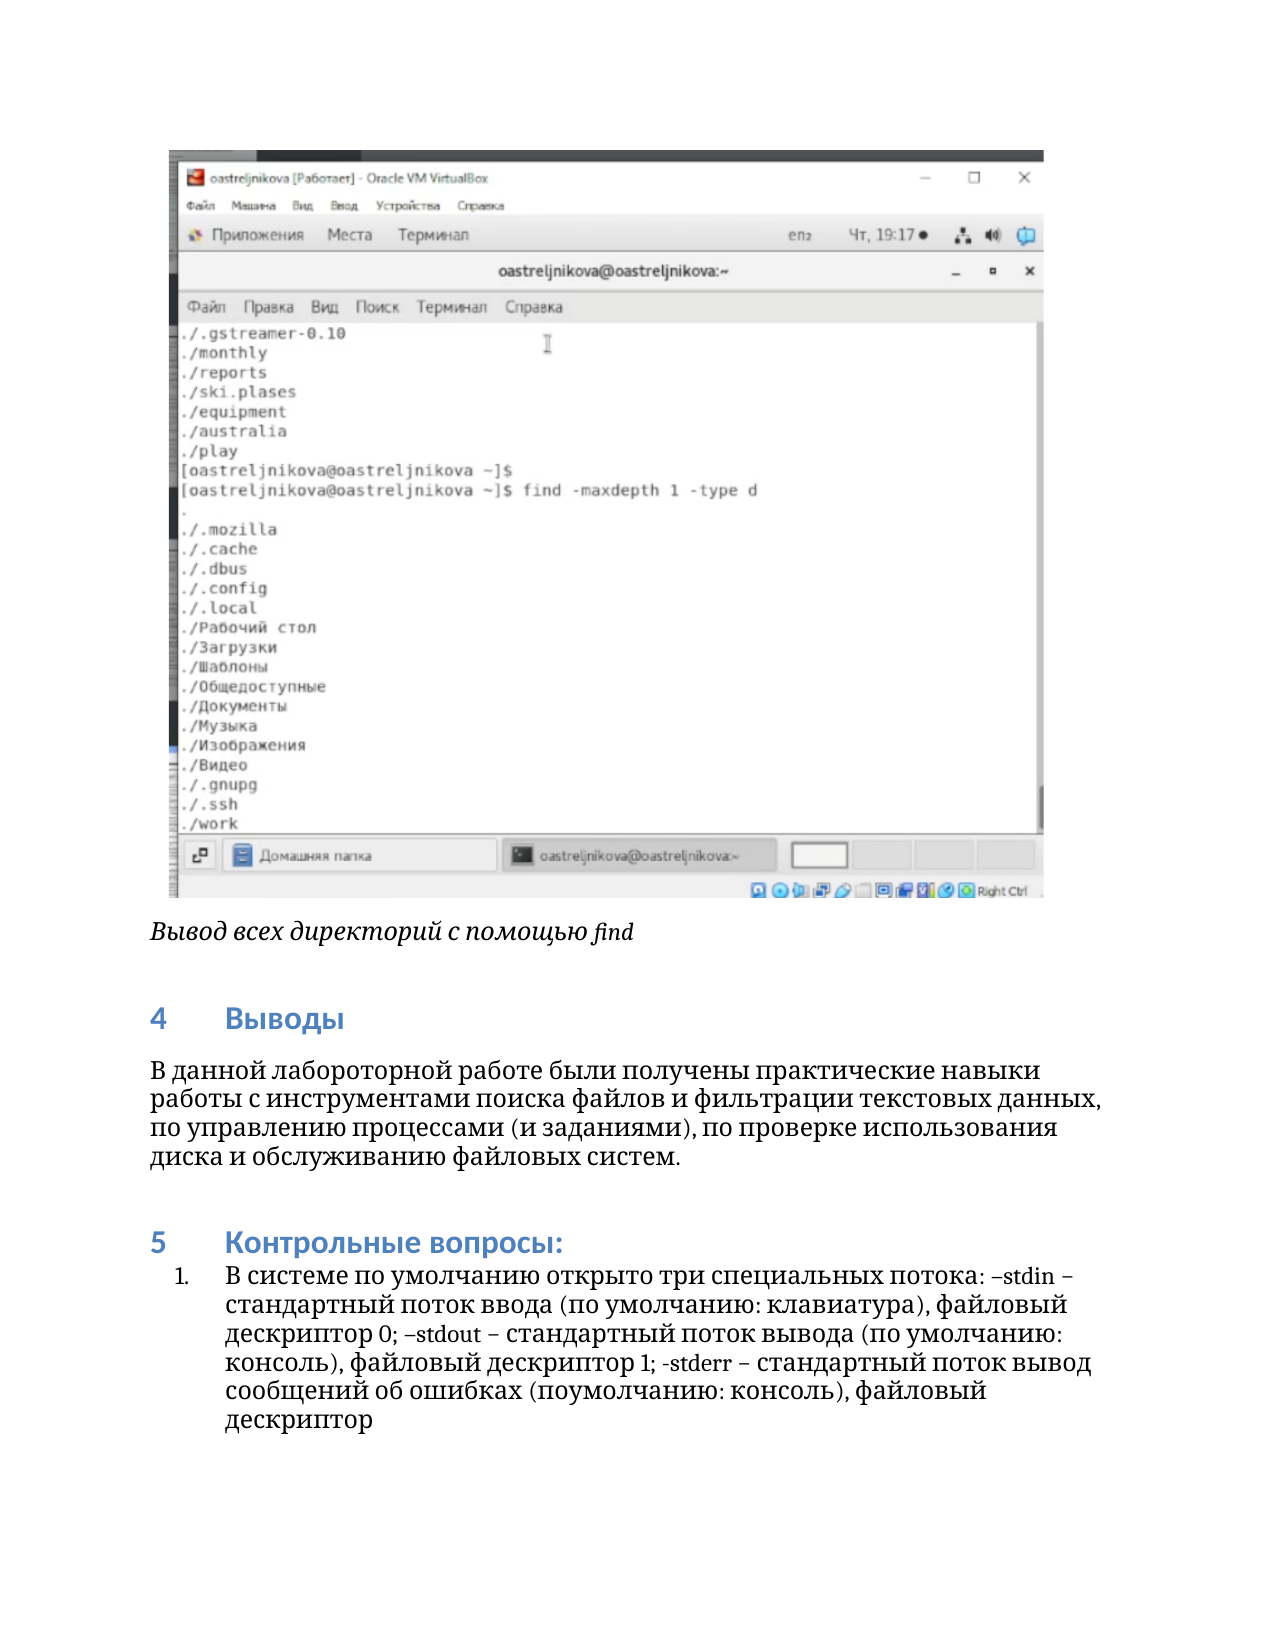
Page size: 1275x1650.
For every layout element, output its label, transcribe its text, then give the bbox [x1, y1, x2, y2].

subtitle 4 Выводы [150, 997, 1125, 1038]
list В системе по умолчанию открыто три специальных потока: –stdin − стандартный поток ввода (по умолчанию: клавиатура), файловый дескриптор 0; –stdout − стандартный поток вывода (по умолчанию: консоль), файловый дескриптор 1; -stderr − стандартный поток вывод сообщений об ошибках (поумолчанию: консоль), файловый дескриптор [175, 1262, 1125, 1435]
text В данной лабороторной работе были получены практические навыки работы с инструментами поиска файлов и фильтрации текстовых данных, по управлению процессами (и заданиями), по проверке использования диска и обслуживанию файловых систем. [150, 1057, 1125, 1172]
subtitle 5 Контрольные вопросы: [150, 1222, 1125, 1262]
picture [168, 150, 1044, 898]
text Вывод всех директорий с помощью find [150, 918, 1125, 947]
